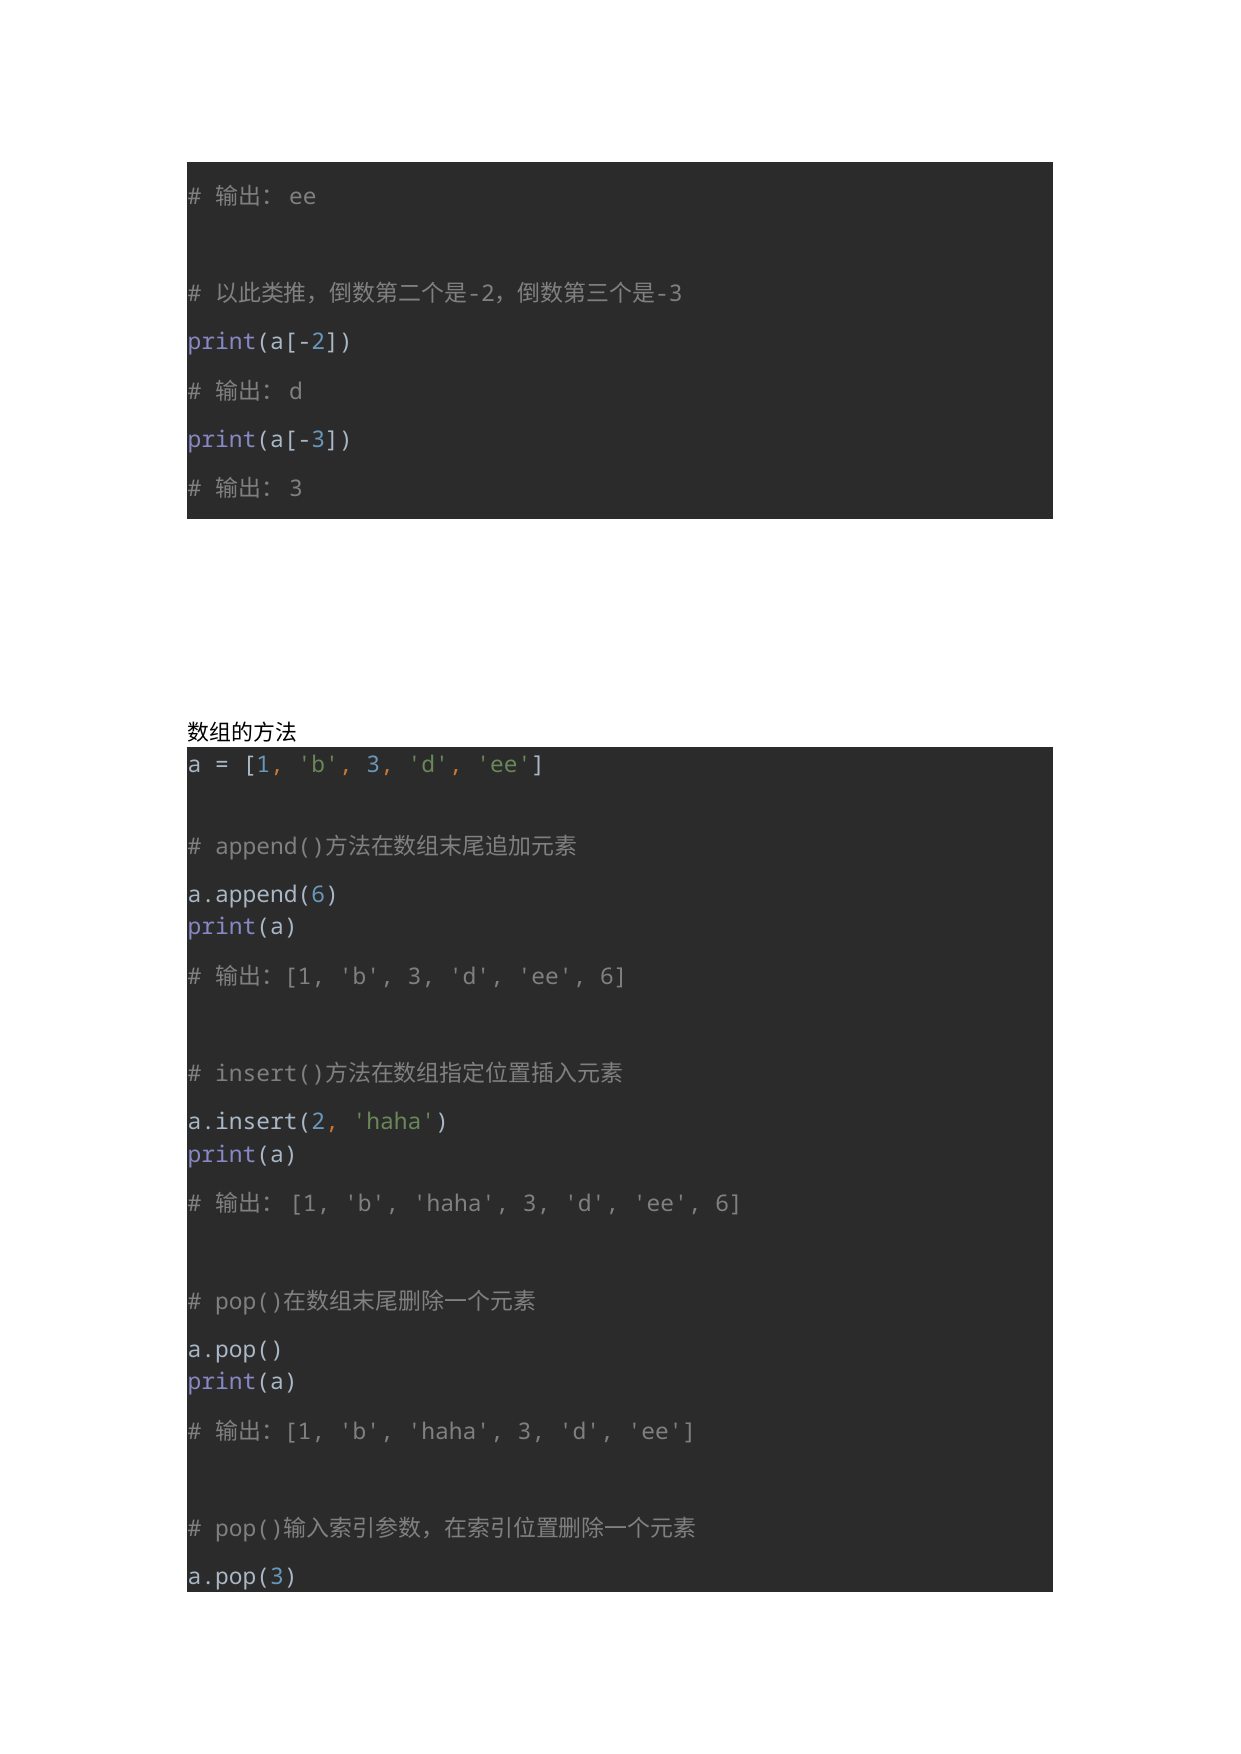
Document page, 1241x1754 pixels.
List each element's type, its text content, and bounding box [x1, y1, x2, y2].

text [187, 162, 1053, 519]
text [187, 747, 1053, 1592]
text 数组的方法 [187, 714, 1053, 747]
